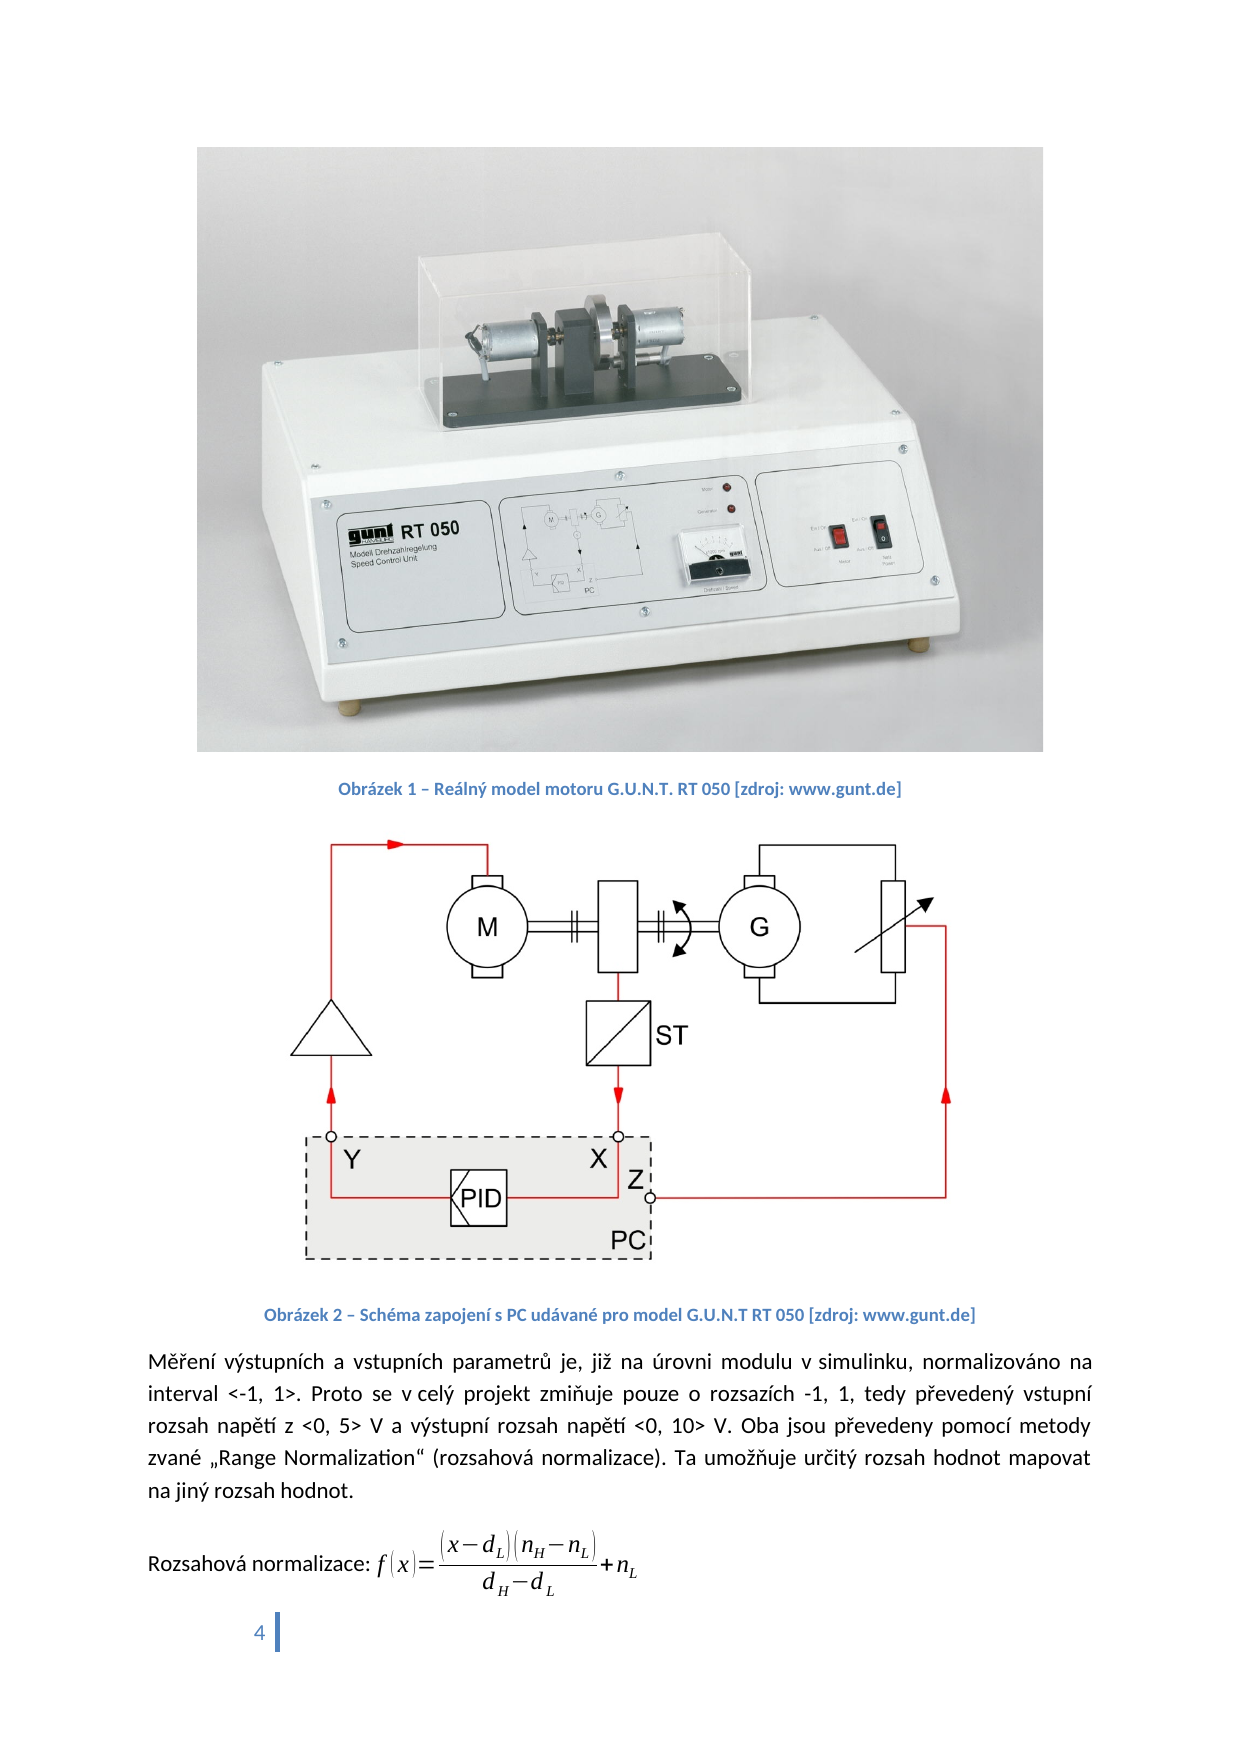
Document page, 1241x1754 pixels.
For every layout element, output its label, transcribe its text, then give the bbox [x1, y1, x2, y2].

picture [263, 820, 977, 1279]
picture [197, 147, 1044, 752]
text Rozsahová normalizace: [148, 1529, 1093, 1598]
text Měření výstupních a vstupních parametrů je, již na úrovni modulu v simulinku, normalizováno na interval <-1, 1>. Proto se v celý projekt zmiňuje pouze o rozsazích -1, 1, tedy převedený vstupní rozsah napětí z <0, 5> V a výstupní rozsah napětí <0, 10> V. Oba jsou převedeny pomocí metody zvané „Range Normalization“ (rozsahová normalizace). Ta umožňuje určitý rozsah hodnot mapovat na jiný rozsah hodnot. [148, 1347, 1093, 1504]
